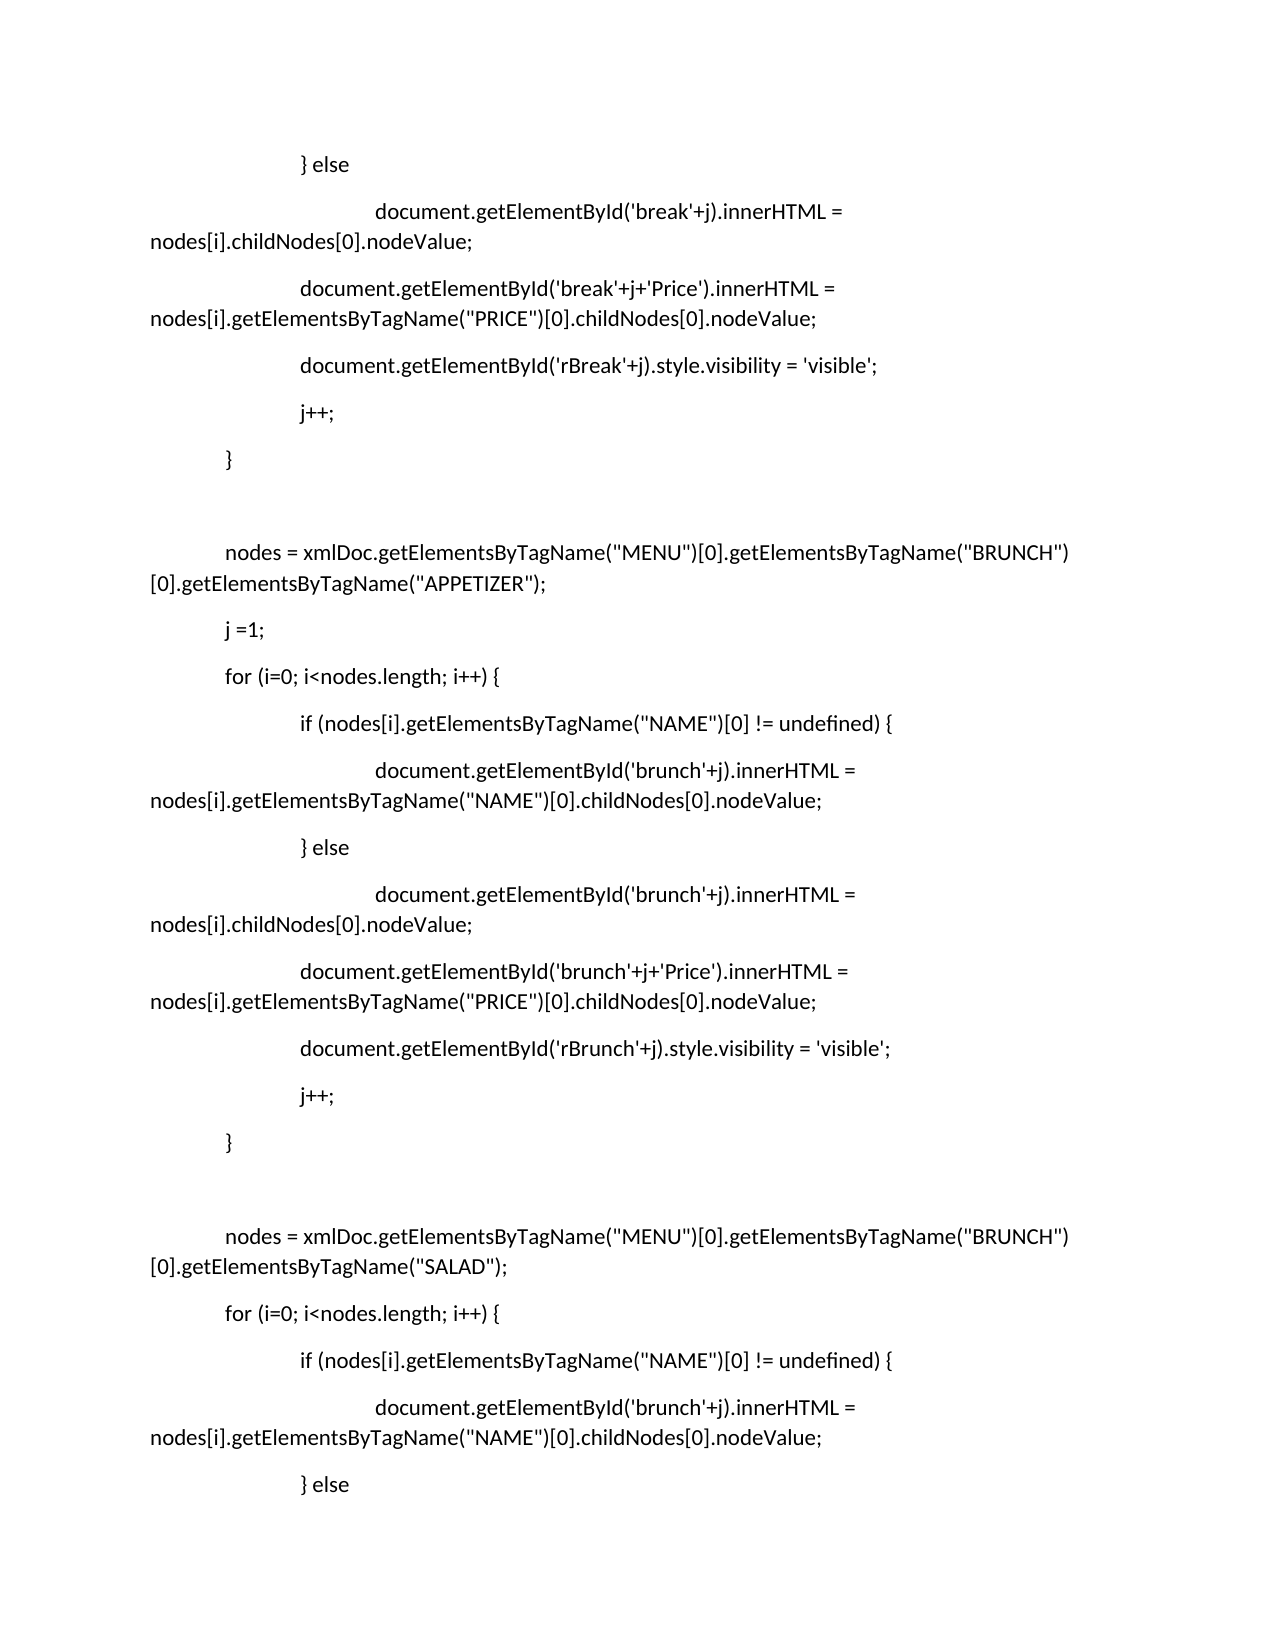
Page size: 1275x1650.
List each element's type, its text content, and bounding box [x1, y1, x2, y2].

text document.getElementById('brunch'+j).innerHTML = nodes[i].childNodes[0].nodeValue; [150, 880, 1125, 938]
text j++; [150, 1081, 1125, 1109]
text document.getElementById('brunch'+j).innerHTML = nodes[i].getElementsByTagName("NAME")[0].childNodes[0].nodeValue; [150, 1393, 1125, 1451]
text for (i=0; i<nodes.length; i++) { [150, 662, 1125, 691]
text document.getElementById('rBreak'+j).style.visibility = 'visible'; [150, 351, 1125, 379]
text document.getElementById('break'+j).innerHTML = nodes[i].childNodes[0].nodeValue; [150, 197, 1125, 255]
text j++; [150, 398, 1125, 426]
text j =1; [150, 616, 1125, 644]
text document.getElementById('brunch'+j+'Price').innerHTML = nodes[i].getElementsByTagName("PRICE")[0].childNodes[0].nodeValue; [150, 957, 1125, 1016]
text } else [150, 833, 1125, 861]
text } [150, 445, 1125, 473]
text for (i=0; i<nodes.length; i++) { [150, 1299, 1125, 1327]
text nodes = xmlDoc.getElementsByTagName("MENU")[0].getElementsByTagName("BRUNCH")[0].getElementsByTagName("APPETIZER"); [150, 538, 1125, 597]
text } else [150, 150, 1125, 178]
text document.getElementById('break'+j+'Price').innerHTML = nodes[i].getElementsByTagName("PRICE")[0].childNodes[0].nodeValue; [150, 274, 1125, 332]
text if (nodes[i].getElementsByTagName("NAME")[0] != undefined) { [150, 1346, 1125, 1374]
text } [150, 1128, 1125, 1156]
text } else [150, 1470, 1125, 1498]
text if (nodes[i].getElementsByTagName("NAME")[0] != undefined) { [150, 709, 1125, 737]
text document.getElementById('rBrunch'+j).style.visibility = 'visible'; [150, 1034, 1125, 1062]
text nodes = xmlDoc.getElementsByTagName("MENU")[0].getElementsByTagName("BRUNCH")[0].getElementsByTagName("SALAD"); [150, 1222, 1125, 1280]
text document.getElementById('brunch'+j).innerHTML = nodes[i].getElementsByTagName("NAME")[0].childNodes[0].nodeValue; [150, 756, 1125, 814]
